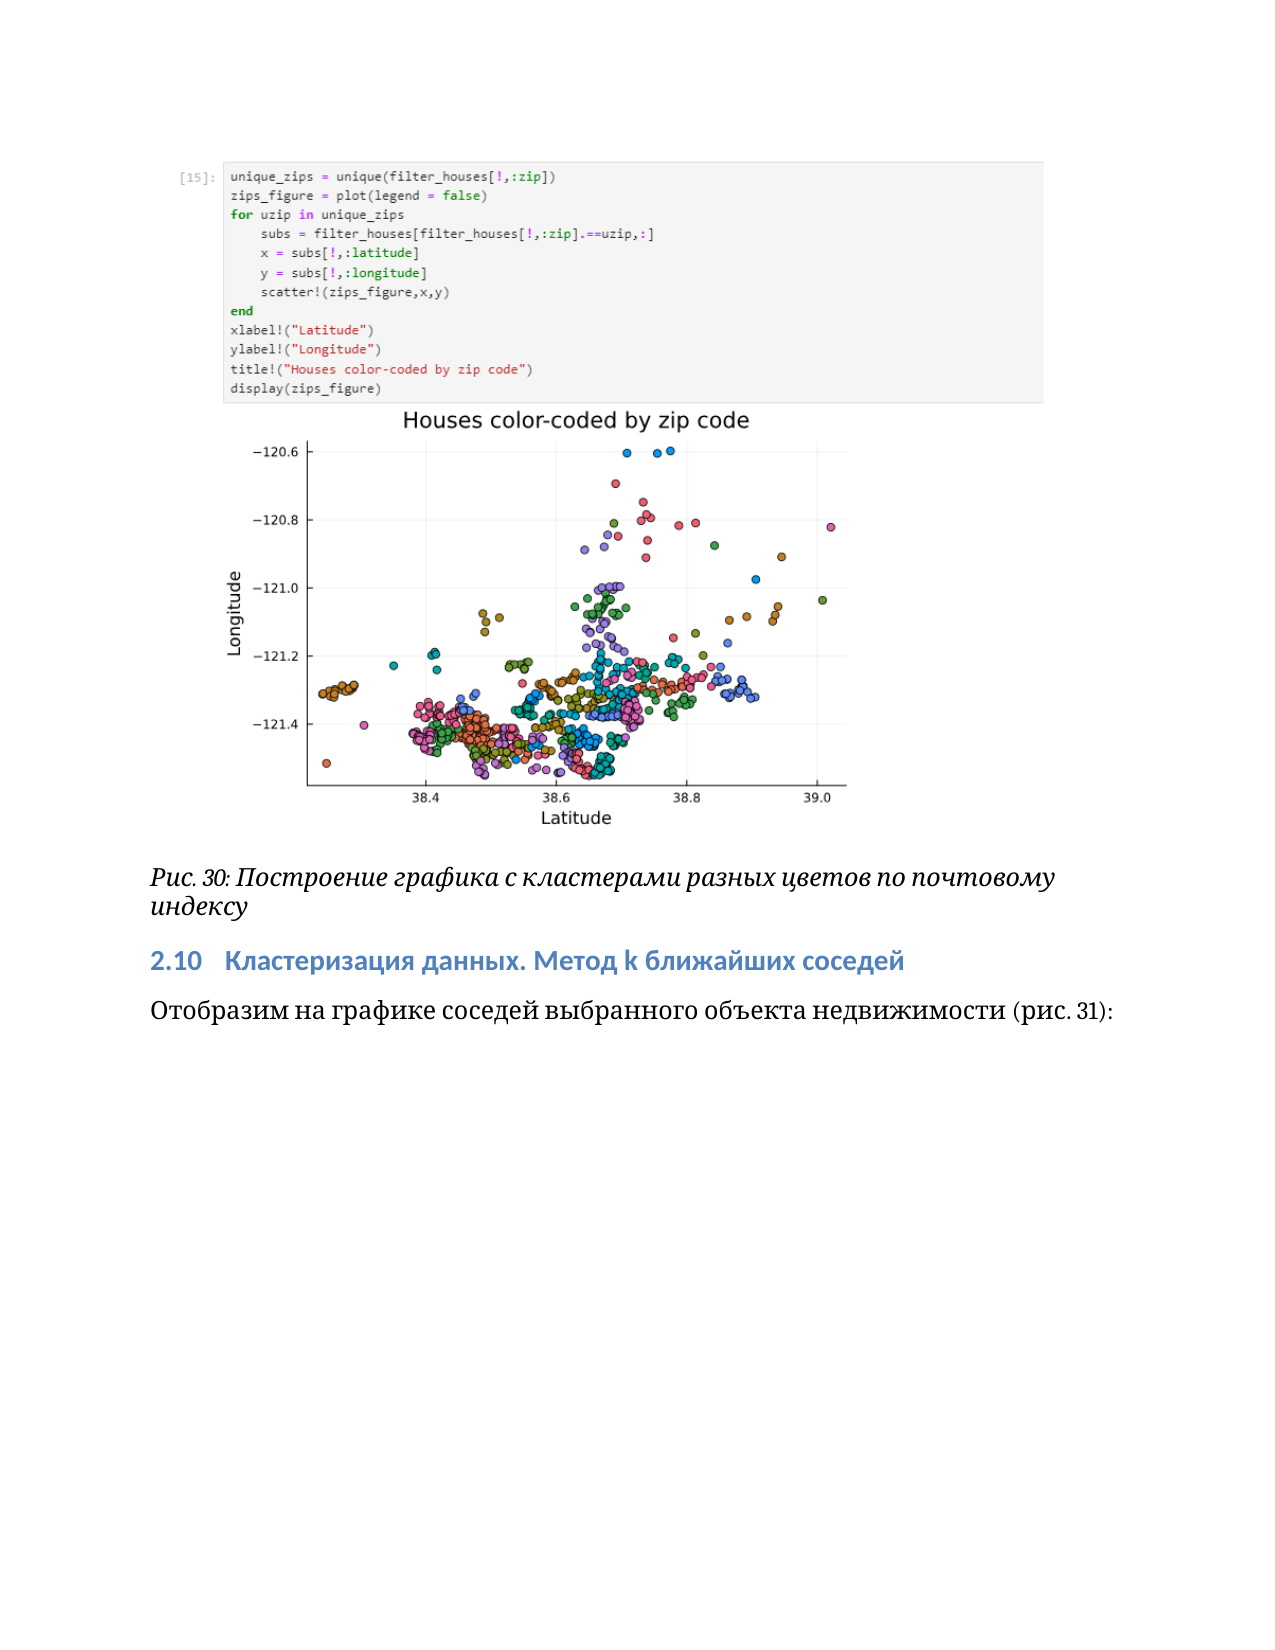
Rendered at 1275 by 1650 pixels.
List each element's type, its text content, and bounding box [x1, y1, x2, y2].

subtitle 2.10 Кластеризация данных. Метод k ближайших соседей [150, 942, 1125, 978]
picture [168, 150, 1044, 843]
text Рис. 30: Построение графика с кластерами разных цветов по почтовому индексу [150, 864, 1125, 921]
text Отобразим на графике соседей выбранного объекта недвижимости (рис. 31): [150, 997, 1125, 1025]
